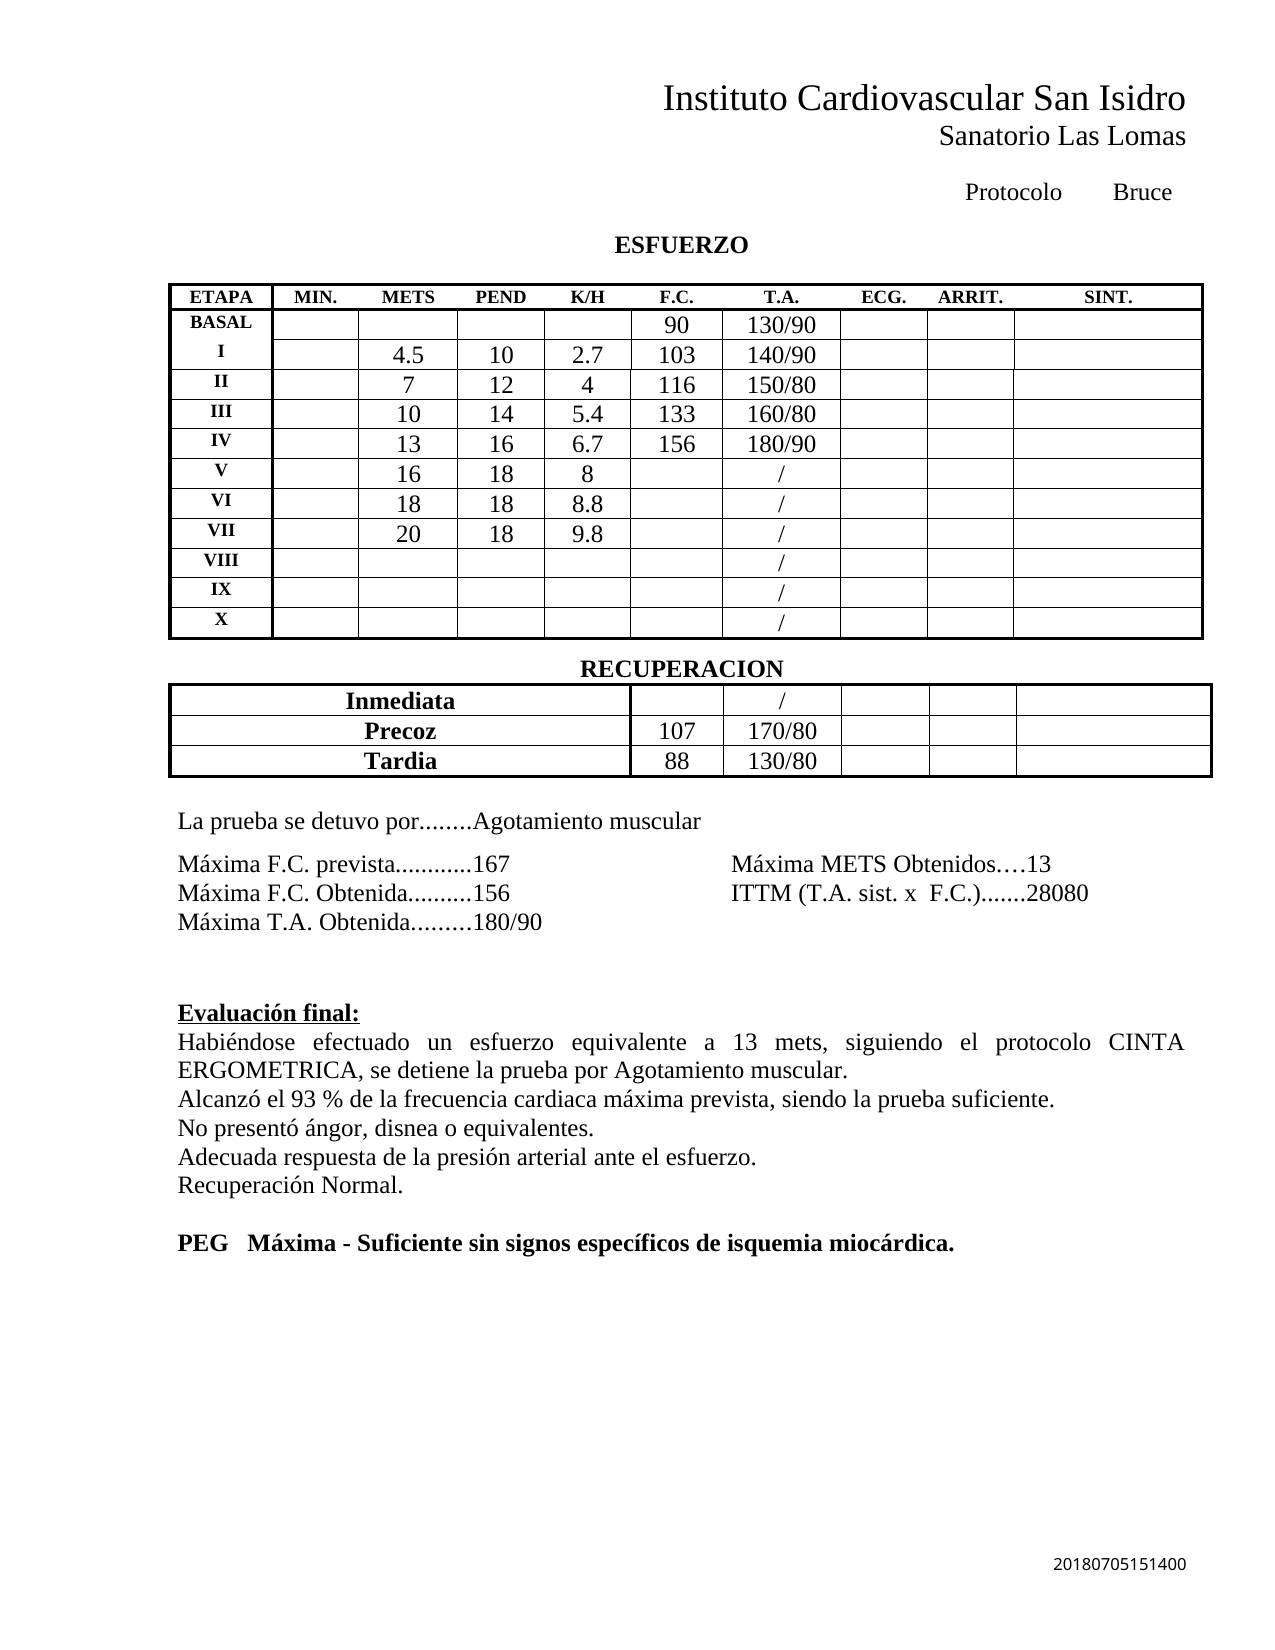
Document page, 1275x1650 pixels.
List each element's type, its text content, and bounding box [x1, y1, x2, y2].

table_cell [928, 311, 1014, 339]
text Recuperación Normal. [177, 1171, 1186, 1199]
table_header T.A. [722, 286, 840, 307]
table_cell [274, 400, 358, 428]
table_cell [631, 459, 722, 488]
table_cell [841, 549, 927, 577]
table_cell 8 [545, 459, 630, 488]
table_cell [841, 519, 927, 547]
table_cell VII [172, 519, 271, 547]
table_cell [274, 549, 358, 577]
table_cell I [172, 339, 271, 369]
table_cell 7 [359, 370, 457, 398]
table_cell 20 [359, 519, 457, 547]
table_cell III [172, 400, 271, 428]
table_cell 103 [632, 340, 722, 369]
table_cell [928, 549, 1013, 577]
table_cell 150/80 [723, 370, 840, 398]
table_cell [842, 746, 929, 774]
table_cell [274, 429, 358, 458]
table_cell 18 [458, 459, 544, 488]
table_cell 140/90 [723, 340, 840, 369]
table_cell [928, 608, 1013, 637]
table_cell VI [172, 489, 271, 518]
table_cell 170/80 [724, 716, 841, 745]
table_cell 14 [458, 400, 544, 428]
table_cell [274, 311, 358, 339]
table_cell / [723, 459, 840, 488]
table_cell [458, 578, 544, 607]
table_cell [842, 716, 929, 745]
table_cell / [723, 549, 840, 577]
table_cell [841, 459, 927, 488]
table_cell 160/80 [723, 400, 840, 428]
table_header Inmediata [172, 686, 629, 715]
table_cell [1014, 400, 1201, 428]
table_cell 130/90 [723, 311, 840, 339]
table_cell [274, 608, 358, 637]
table_header [930, 686, 1016, 715]
table_cell / [723, 608, 840, 637]
table_cell [359, 608, 457, 637]
table_cell [841, 429, 927, 458]
table_cell [631, 549, 722, 577]
table_cell 88 [632, 746, 723, 774]
table_cell [274, 340, 358, 369]
table_header PEND [458, 286, 544, 307]
table_cell VIII [172, 549, 271, 577]
table_cell [1014, 489, 1201, 518]
table_cell Tardia [172, 746, 629, 774]
table_cell BASAL [172, 311, 271, 339]
table_header Etapa [172, 286, 271, 307]
text La prueba se detuvo por [177, 806, 1186, 835]
table_cell [841, 489, 927, 518]
table_cell 2.7 [545, 340, 631, 369]
table_cell [841, 370, 927, 398]
table_cell [1015, 340, 1201, 369]
table_cell [1017, 746, 1210, 774]
table_cell IV [172, 429, 271, 458]
table_cell [930, 746, 1016, 774]
table_cell [274, 459, 358, 488]
table_header ECG. [840, 286, 927, 307]
table_header Máxima F.C. prevista 167 Máxima F.C. Obtenida 156 Máxima T.A. Obtenida 180/90 [170, 850, 723, 936]
table_cell X [172, 608, 271, 637]
table_cell [1014, 429, 1201, 458]
table_cell 18 [458, 519, 544, 547]
text Habiéndose efectuado un esfuerzo equivalente a 13 mets, siguiendo el protocolo CINTA ERGOMETRICA, se detiene la prueba por Agotamiento muscular. [177, 1027, 1186, 1084]
table_cell Precoz [172, 716, 629, 745]
table_cell 90 [632, 311, 722, 339]
table_cell 10 [359, 400, 457, 428]
table_cell [841, 340, 927, 369]
table_cell 18 [458, 489, 544, 518]
table_cell 18 [359, 489, 457, 518]
table_cell 6.7 [545, 429, 630, 458]
table_cell 130/80 [724, 746, 841, 774]
table_cell 4.5 [359, 340, 457, 369]
table_cell [841, 608, 927, 637]
table_cell [1014, 549, 1201, 577]
table_cell [545, 608, 630, 637]
table_cell [359, 549, 457, 577]
table_cell 133 [631, 400, 722, 428]
table_cell [274, 519, 358, 547]
table_cell [928, 459, 1013, 488]
table_cell 16 [458, 429, 544, 458]
table_cell [274, 370, 358, 398]
table_cell [545, 578, 630, 607]
table_cell [841, 400, 927, 428]
table_cell 180/90 [723, 429, 840, 458]
table_cell [928, 340, 1014, 369]
table_header F.C. [631, 286, 722, 307]
subtitle ESFUERZO [177, 230, 1186, 259]
table_header ARRIT. [927, 286, 1014, 307]
text Adecuada respuesta de la presión arterial ante el esfuerzo. [177, 1142, 1186, 1171]
table_cell [841, 578, 927, 607]
table_cell [631, 489, 722, 518]
table_header METS [359, 286, 458, 307]
table_cell [928, 370, 1013, 398]
table_cell [458, 549, 544, 577]
table_cell [545, 311, 631, 339]
table_cell 13 [359, 429, 457, 458]
table_cell II [172, 370, 271, 398]
table_header Máxima METS Obtenidos 13 ITTM (T.A. sist. x F.C.) 28080 [724, 850, 1181, 936]
table_cell [274, 578, 358, 607]
table_cell / [723, 489, 840, 518]
table_cell [928, 400, 1013, 428]
table_cell [928, 519, 1013, 547]
table_cell [631, 519, 722, 547]
table_cell [928, 489, 1013, 518]
text Evaluación final: [177, 998, 1186, 1027]
table_cell [458, 608, 544, 637]
table_cell [458, 311, 544, 339]
text PEG Máxima - Suficiente sin signos específicos de isquemia miocárdica. [177, 1228, 1186, 1257]
table_cell [928, 429, 1013, 458]
table_cell 156 [631, 429, 722, 458]
table_cell 107 [632, 716, 723, 745]
subtitle RECUPERACION [177, 654, 1186, 683]
table_cell 5.4 [545, 400, 630, 428]
table_header [1017, 686, 1210, 715]
table_cell [930, 716, 1016, 745]
table_cell [1014, 519, 1201, 547]
text Alcanzó el 93 % de la frecuencia cardiaca máxima prevista, siendo la prueba suficiente. [177, 1084, 1186, 1113]
text No presentó ángor, disnea o equivalentes. [177, 1113, 1186, 1142]
table_cell [1017, 716, 1210, 745]
table_header Min. [274, 286, 359, 307]
table_cell [841, 311, 927, 339]
table_cell 116 [631, 370, 722, 398]
table_cell IX [172, 578, 271, 607]
table_cell [1014, 459, 1201, 488]
table_cell 12 [458, 370, 544, 398]
table_header K/H [544, 286, 631, 307]
table_cell [1015, 311, 1201, 339]
table_cell [359, 311, 457, 339]
table_cell 4 [545, 370, 630, 398]
table_cell 10 [458, 340, 544, 369]
table_header sint. [1014, 286, 1201, 307]
table_cell 9.8 [545, 519, 630, 547]
table_cell [631, 578, 722, 607]
table_header / [724, 686, 841, 715]
text Protocolo [177, 177, 1186, 206]
table_cell [359, 578, 457, 607]
table_cell 8.8 [545, 489, 630, 518]
table_cell V [172, 459, 271, 488]
table_cell [1014, 608, 1201, 637]
table_cell / [723, 519, 840, 547]
table_cell [928, 578, 1013, 607]
table_cell [1014, 370, 1201, 398]
table_cell 16 [359, 459, 457, 488]
table_header [632, 686, 723, 715]
table_cell / [723, 578, 840, 607]
table_cell [274, 489, 358, 518]
table_cell [545, 549, 630, 577]
table_header [842, 686, 929, 715]
table_cell [1014, 578, 1201, 607]
table_cell [631, 608, 722, 637]
